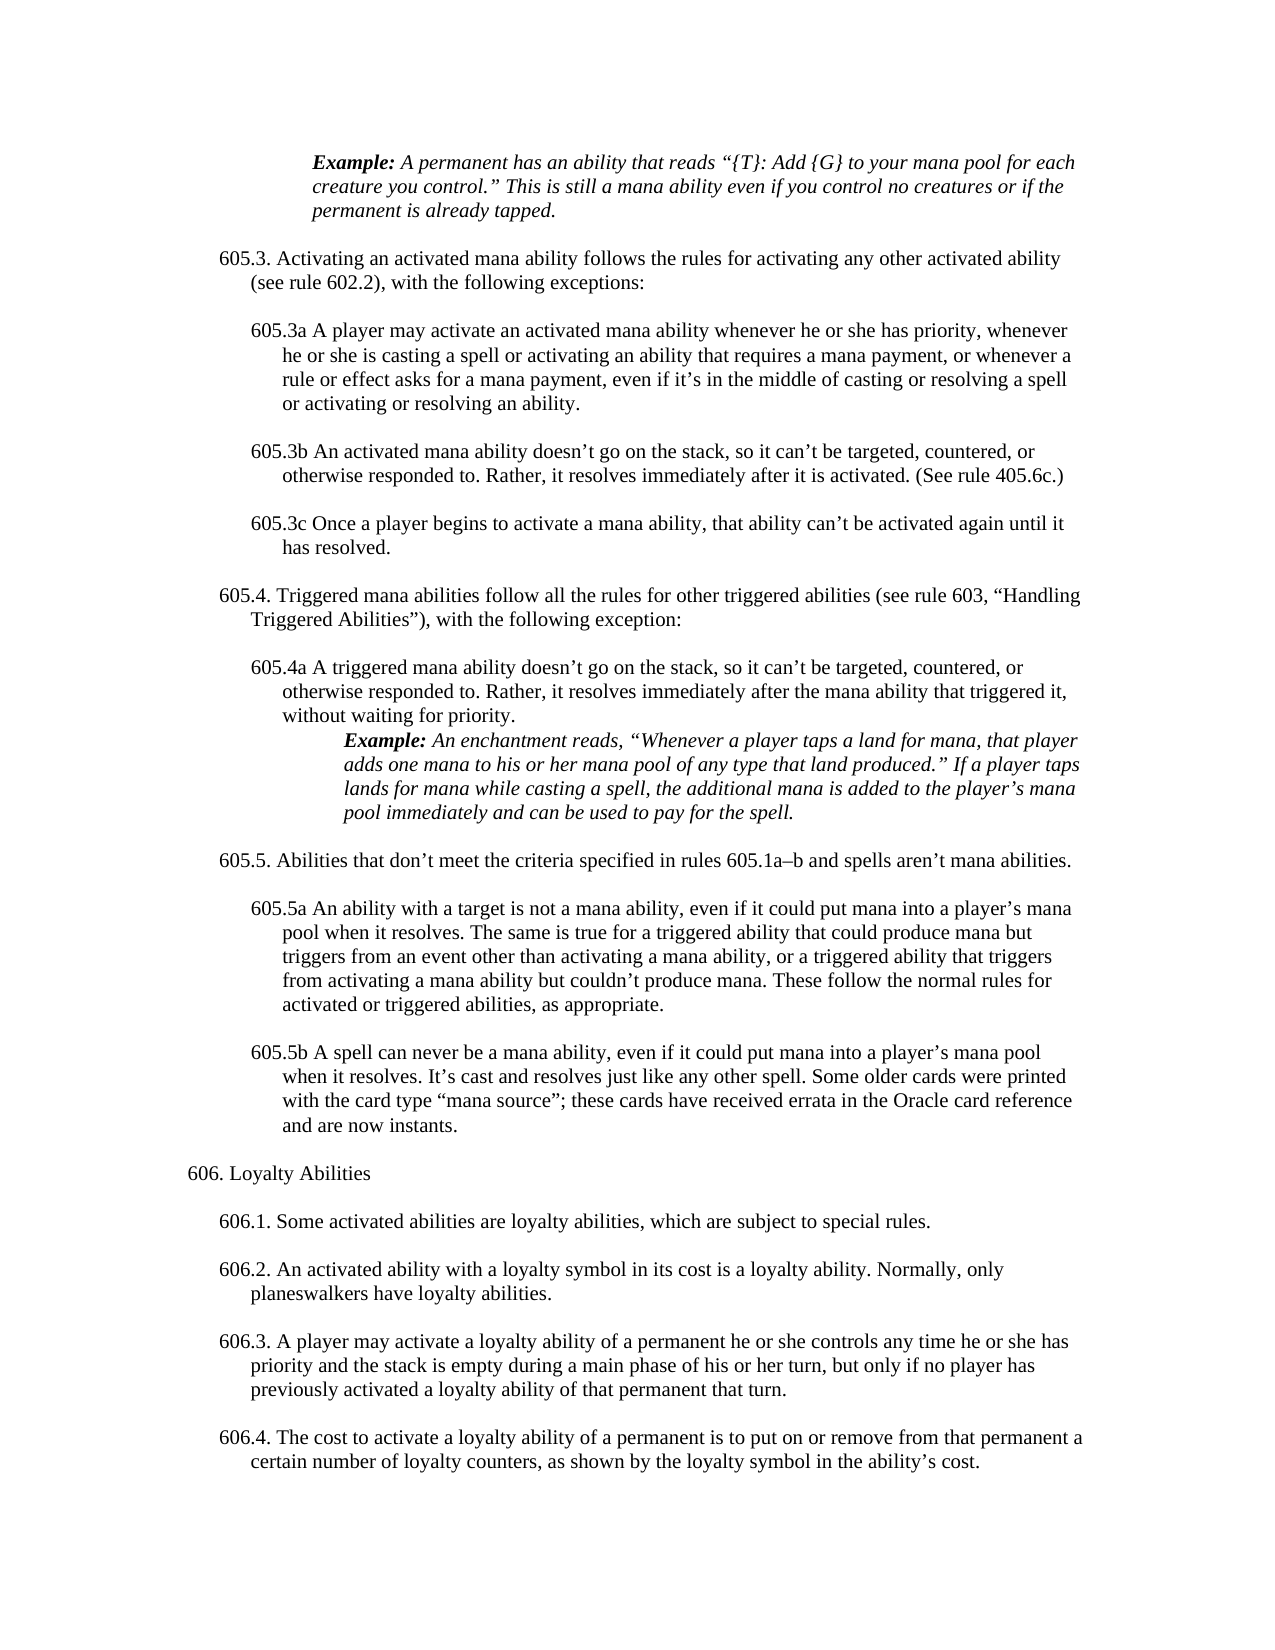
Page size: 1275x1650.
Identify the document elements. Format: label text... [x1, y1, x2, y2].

text 605.3. Activating an activated mana ability follows the rules for activating any other activated ability (see rule 602.2), with the following exceptions: [219, 246, 1087, 294]
text 605.5. Abilities that don’t meet the criteria specified in rules 605.1a–b and spells aren’t mana abilities. [219, 848, 1087, 872]
text 605.3b An activated mana ability doesn’t go on the stack, so it can’t be targeted, countered, or otherwise responded to. Rather, it resolves immediately after it is activated. (See rule 405.6c.) [251, 439, 1087, 487]
text Example: A permanent has an ability that reads “{T}: Add {G} to your mana pool for each creature you control.” This is still a mana ability even if you control no creatures or if the permanent is already tapped. [312, 150, 1087, 222]
text 606.1. Some activated abilities are loyalty abilities, which are subject to special rules. [219, 1209, 1087, 1233]
text 606.2. An activated ability with a loyalty symbol in its cost is a loyalty ability. Normally, only planeswalkers have loyalty abilities. [219, 1257, 1087, 1305]
text 605.3a A player may activate an activated mana ability whenever he or she has priority, whenever he or she is casting a spell or activating an ability that requires a mana payment, or whenever a rule or effect asks for a mana payment, even if it’s in the middle of casting or resolving a spell or activating or resolving an ability. [251, 318, 1087, 415]
text Example: An enchantment reads, “Whenever a player taps a land for mana, that player adds one mana to his or her mana pool of any type that land produced.” If a player taps lands for mana while casting a spell, the additional mana is added to the player’s mana pool immediately and can be used to pay for the spell. [343, 727, 1087, 824]
text 606.4. The cost to activate a loyalty ability of a permanent is to put on or remove from that permanent a certain number of loyalty counters, as shown by the loyalty symbol in the ability’s cost. [219, 1425, 1087, 1473]
text 605.5b A spell can never be a mana ability, even if it could put mana into a player’s mana pool when it resolves. It’s cast and resolves just like any other spell. Some older cards were printed with the card type “mana source”; these cards have received errata in the Oracle card reference and are now instants. [251, 1040, 1087, 1137]
text 606. Loyalty Abilities [187, 1161, 1087, 1185]
text 605.3c Once a player begins to activate a mana ability, that ability can’t be activated again until it has resolved. [251, 511, 1087, 559]
text 606.3. A player may activate a loyalty ability of a permanent he or she controls any time he or she has priority and the stack is empty during a main phase of his or her turn, but only if no player has previously activated a loyalty ability of that permanent that turn. [219, 1329, 1087, 1401]
text 605.5a An ability with a target is not a mana ability, even if it could put mana into a player’s mana pool when it resolves. The same is true for a triggered ability that could produce mana but triggers from an event other than activating a mana ability, or a triggered ability that triggers from activating a mana ability but couldn’t produce mana. These follow the normal rules for activated or triggered abilities, as appropriate. [251, 896, 1087, 1016]
text 605.4. Triggered mana abilities follow all the rules for other triggered abilities (see rule 603, “Handling Triggered Abilities”), with the following exception: [219, 583, 1087, 631]
text 605.4a A triggered mana ability doesn’t go on the stack, so it can’t be targeted, countered, or otherwise responded to. Rather, it resolves immediately after the mana ability that triggered it, without waiting for priority. [251, 655, 1087, 727]
